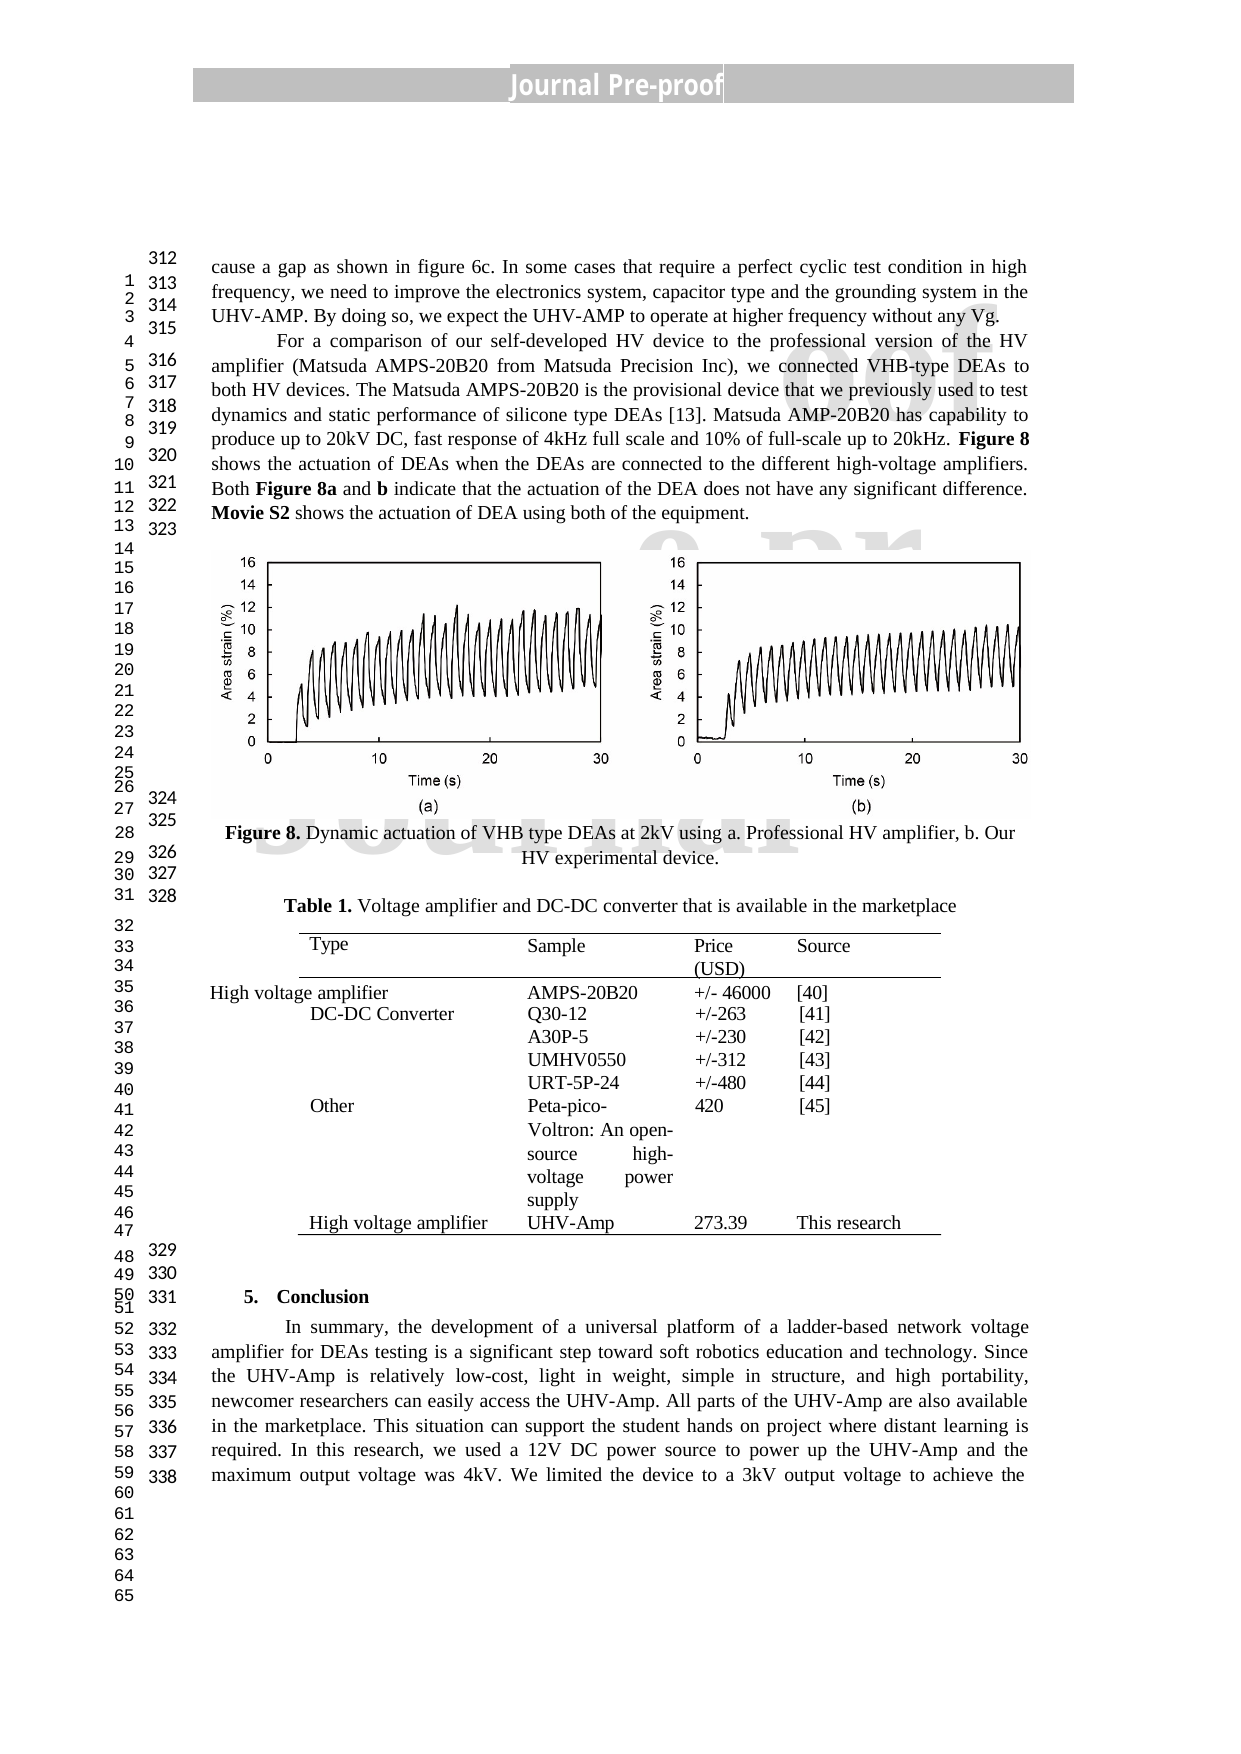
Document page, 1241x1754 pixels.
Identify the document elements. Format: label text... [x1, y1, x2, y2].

text 15 [81, 558, 168, 578]
text 31 328 [113, 885, 178, 907]
text 9 320 [124, 439, 178, 467]
text 11 321 [113, 467, 178, 494]
text 18 [81, 620, 168, 640]
text 38 [113, 1039, 183, 1059]
text 30 327 [113, 863, 178, 885]
list Type Sample Price Source [113, 934, 1155, 956]
text 3 315 [124, 316, 178, 339]
text 50 331 [113, 1284, 183, 1308]
text 312 [148, 246, 178, 270]
text 21 [81, 682, 168, 702]
text 2 314 [124, 294, 178, 316]
text 12 322 [113, 494, 178, 517]
text 27 325 [113, 810, 178, 830]
text 42 [113, 1121, 183, 1141]
text High voltage amplifier UHV-Amp 273.39 This research [309, 1211, 1155, 1234]
picture [1027, 550, 1032, 819]
text 34 [113, 957, 183, 977]
text 6 317 [124, 371, 178, 394]
text 22 [81, 702, 168, 722]
text 39 [113, 1059, 183, 1080]
text source high- [527, 1142, 1155, 1164]
text 8 319 [124, 417, 178, 439]
text 45 [113, 1183, 183, 1203]
text Figure 8. Dynamic actuation of VHB type DEAs at 2kV using a. Professional HV amplifier, b. Our HV experimental device. [213, 548, 1027, 868]
text 46 [113, 1203, 183, 1224]
text 43 [113, 1142, 183, 1162]
text 19 [81, 640, 168, 660]
text 36 [113, 998, 183, 1018]
text 24 [81, 743, 168, 763]
text 29 326 [113, 841, 178, 863]
text voltage power supply [527, 1165, 675, 1210]
text 14 [81, 540, 168, 558]
text 26 324 [113, 784, 178, 810]
text 23 [81, 723, 168, 743]
text 37 [113, 1018, 183, 1038]
text 49 330 [113, 1261, 183, 1284]
text For a comparison of our self-developed HV device to the professional version of the HV amplifier (Matsuda AMPS-20B20 from Matsuda Precision Inc), we connected VHB-type DEAs to both HV devices. The Matsuda AMPS-20B20 is the provisional device that we previously used to test dynamics and static performance of silicone type DEAs [13]. Matsuda AMP-20B20 has capability to produce up to 20kV DC, fast response of 4kHz full scale and 10% of full-scale up to 20kHz. Figure 8 shows the actuation of DEAs when the DEAs are connected to the different high-voltage amplifiers. Both Figure 8a and b indicate that the actuation of the DEA does not have any significant difference. Movie S2 shows the actuation of DEA using both of the equipment. [211, 329, 1030, 524]
text 48 329 [113, 1239, 183, 1261]
text Table 1. Voltage amplifier and DC-DC converter that is available in the marketplace [213, 895, 1027, 917]
text 7 318 [124, 394, 178, 417]
text 1 313 [124, 270, 178, 294]
text 17 [81, 599, 168, 619]
text 40 [113, 1080, 183, 1100]
text 5 316 [124, 349, 178, 371]
text 25 [81, 764, 168, 784]
text (USD) [299, 957, 1155, 980]
text 35 [113, 977, 183, 997]
text 41 [113, 1101, 183, 1121]
subtitle Conclusion [244, 1284, 1155, 1307]
text 13 323 [113, 517, 178, 540]
text 47 [113, 1224, 183, 1239]
text High voltage amplifier AMPS-20B20 +/- 46000 [40] [209, 981, 1155, 1004]
text cause a gap as shown in figure 6c. In some cases that require a perfect cyclic test condition in high frequency, we need to improve the electronics system, capacitor type and the grounding system in the UHV-AMP. By doing so, we expect the UHV-AMP to operate at higher frequency without any Vg. [211, 255, 1029, 327]
text 20 [81, 661, 168, 681]
text 44 [113, 1162, 183, 1182]
text 16 [81, 579, 168, 599]
